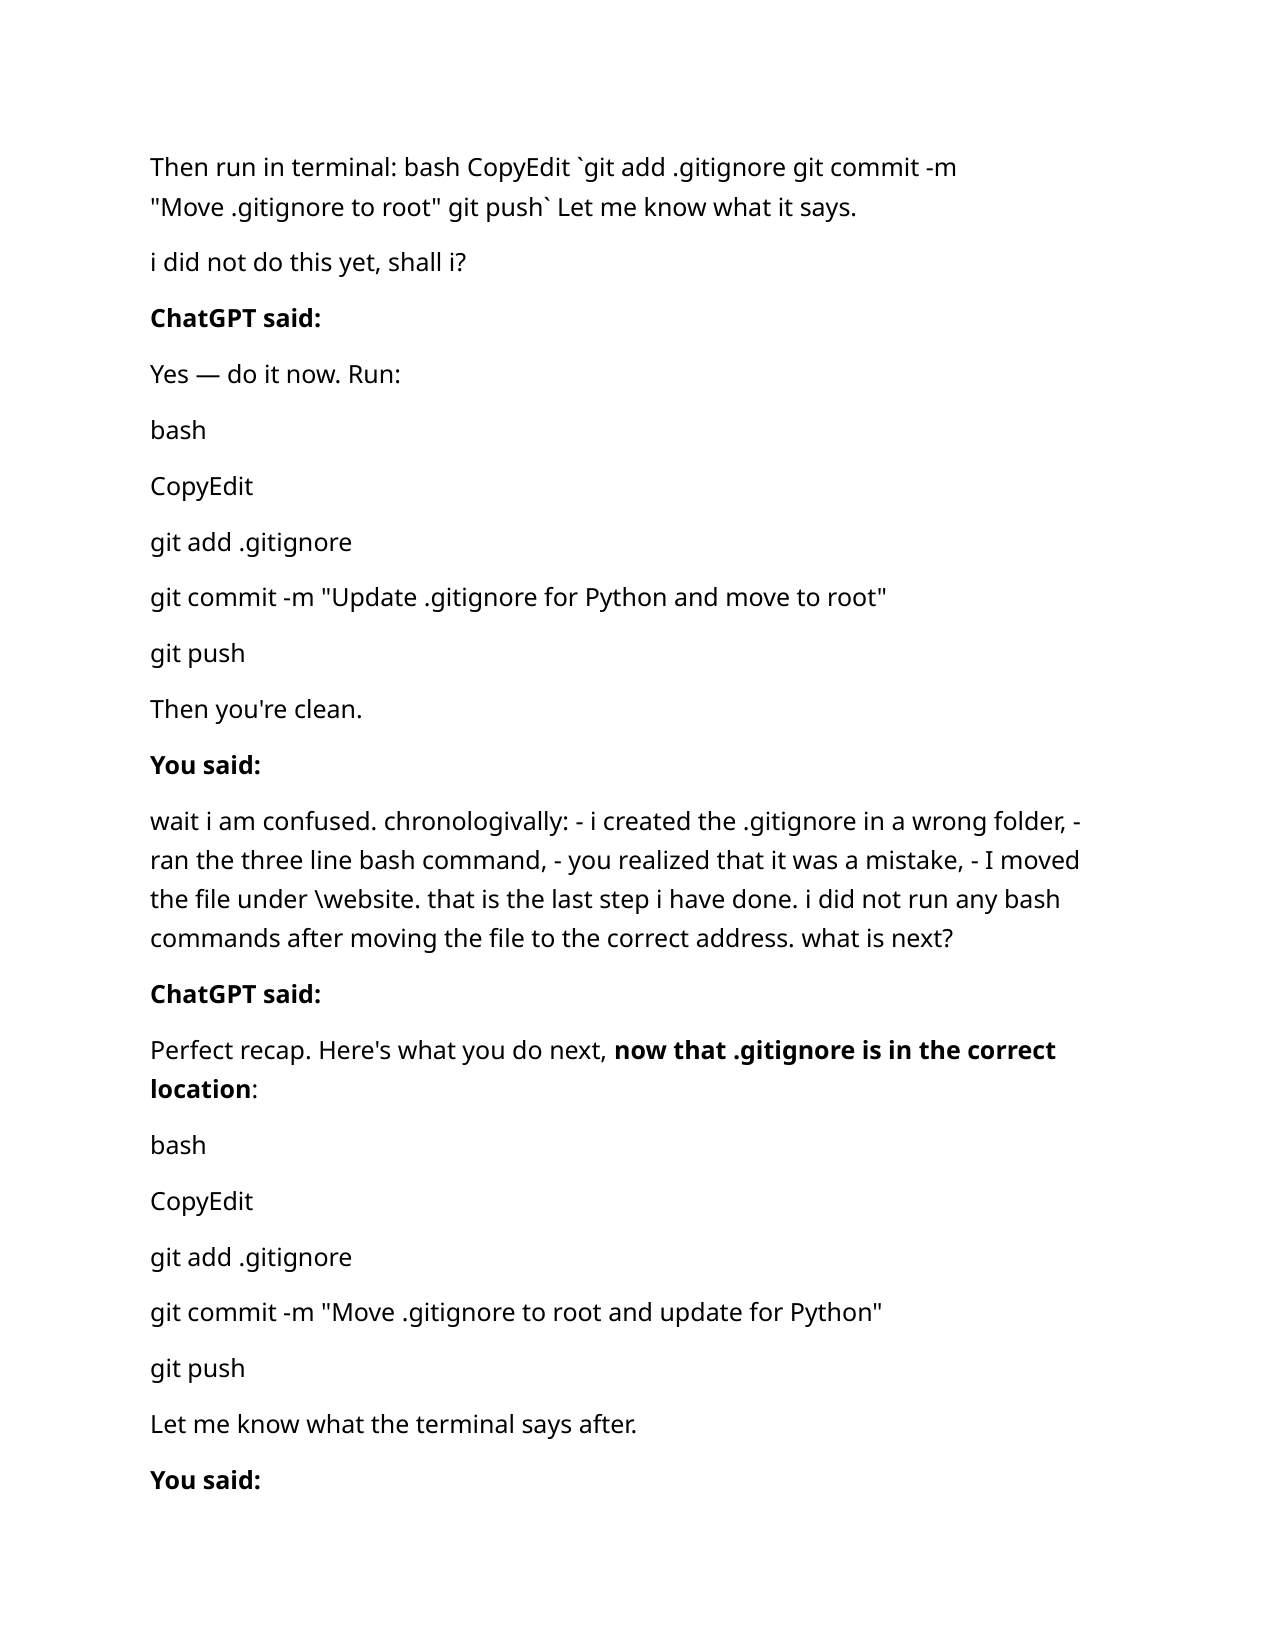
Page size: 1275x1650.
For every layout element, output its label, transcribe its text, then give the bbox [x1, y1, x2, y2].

text You said: [150, 747, 1125, 782]
text git push [150, 1351, 1125, 1385]
text Yes — do it now. Run: [150, 357, 1125, 391]
text bash [150, 1127, 1125, 1162]
text Let me know what the terminal says after. [150, 1407, 1125, 1441]
text i did not do this yet, shall i? [150, 245, 1125, 279]
text CopyEdit [150, 468, 1125, 502]
text You said: [150, 1462, 1125, 1497]
text git commit -m "Move .gitignore to root and update for Python" [150, 1295, 1125, 1329]
text Then you're clean. [150, 692, 1125, 726]
text ChatGPT said: [150, 977, 1125, 1011]
text git push [150, 636, 1125, 670]
text bash [150, 412, 1125, 447]
text git add .gitignore [150, 1239, 1125, 1273]
text Then run in terminal: bash CopyEdit `git add .gitignore git commit -m "Move .gitignore to root" git push` Let me know what it says. [150, 150, 1125, 223]
text git commit -m "Update .gitignore for Python and move to root" [150, 580, 1125, 614]
text wait i am confused. chronologivally: - i created the .gitignore in a wrong folder, - ran the three line bash command, - you realized that it was a mistake, - I moved the file under \website. that is the last step i have done. i did not run any bash commands after moving the file to the correct address. what is next? [150, 803, 1125, 955]
text ChatGPT said: [150, 301, 1125, 335]
text git add .gitignore [150, 524, 1125, 558]
text Perfect recap. Here's what you do next, now that .gitignore is in the correct location: [150, 1032, 1125, 1106]
text CopyEdit [150, 1183, 1125, 1217]
